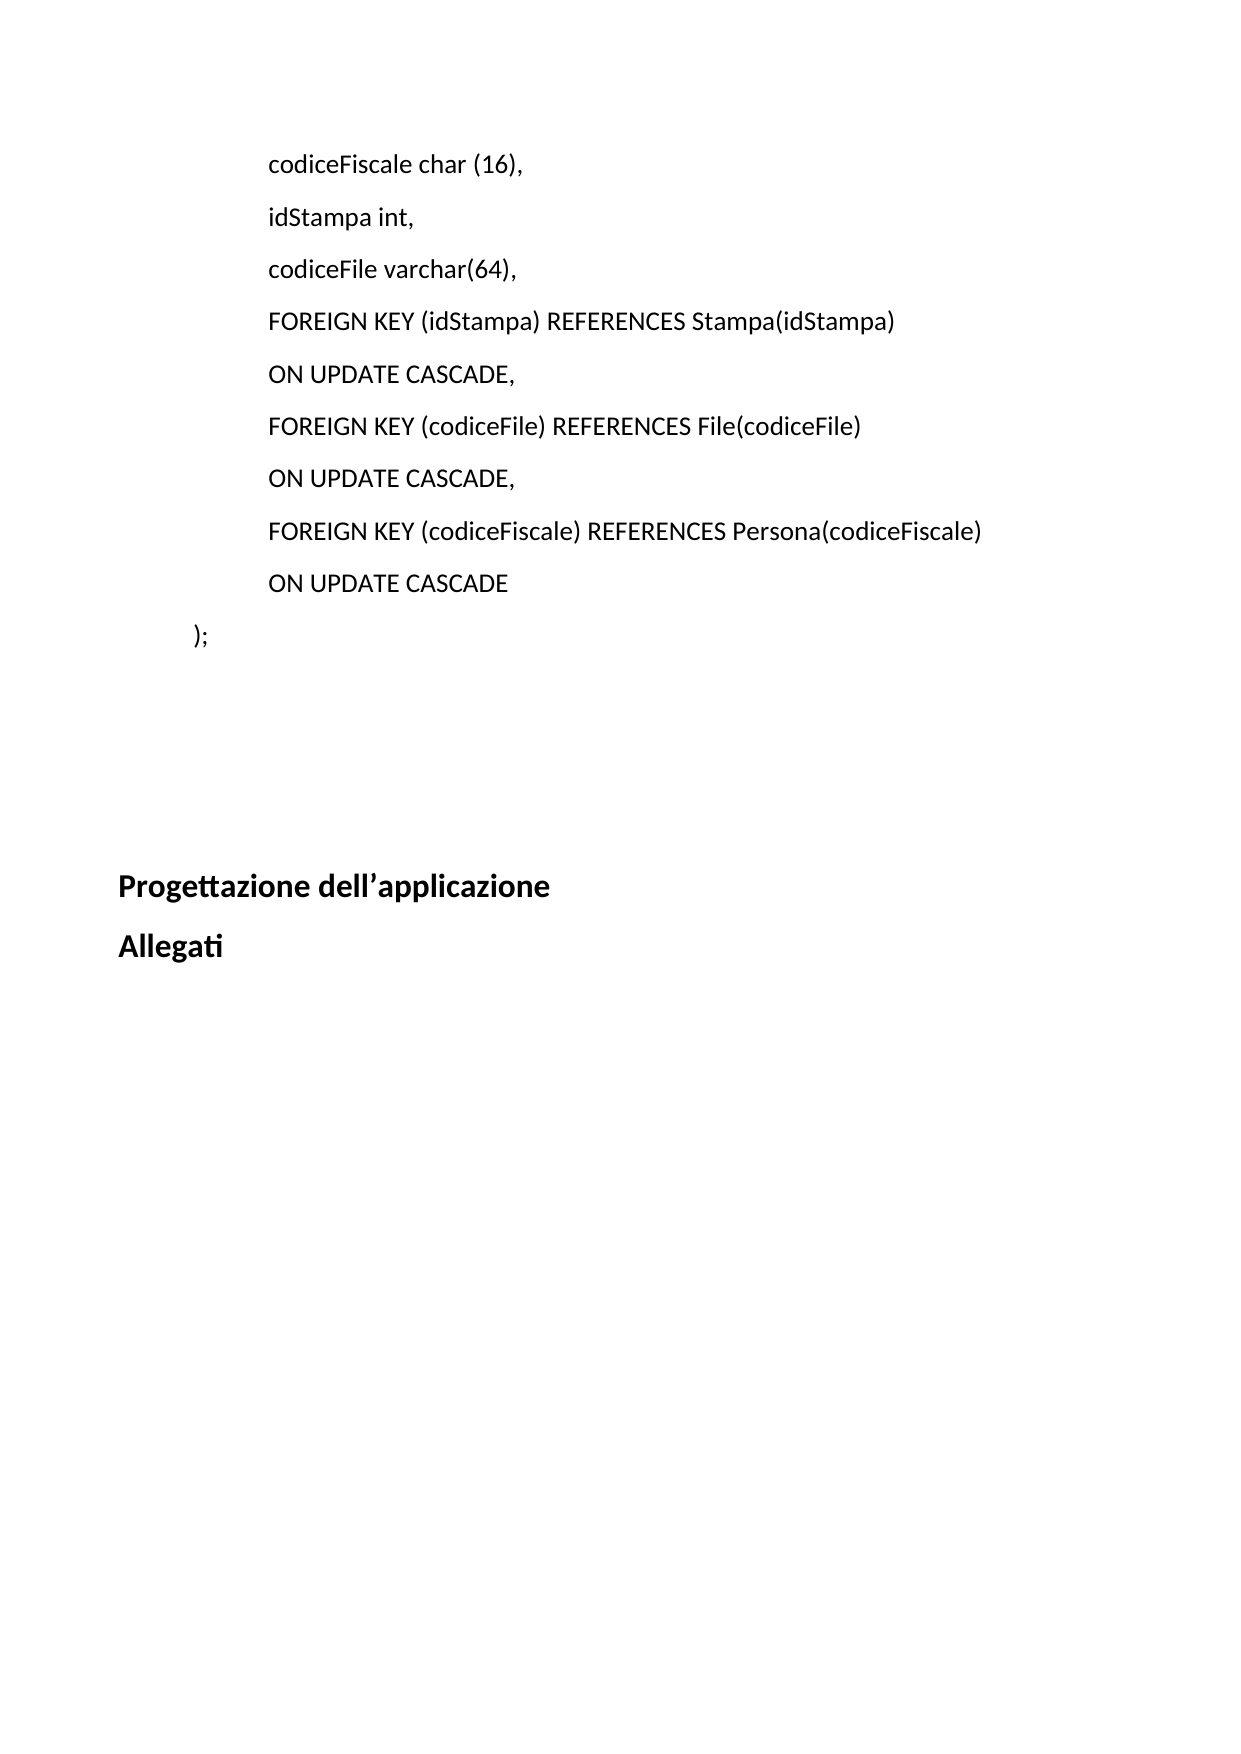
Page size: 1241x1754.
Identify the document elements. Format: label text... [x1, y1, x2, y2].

text ); [118, 618, 1122, 651]
text Allegati [118, 925, 1122, 966]
text codiceFile varchar(64), [118, 252, 1122, 285]
text codiceFiscale char (16), [118, 148, 1122, 181]
text Progettazione dell’applicazione [118, 865, 1122, 905]
text ON UPDATE CASCADE, [118, 461, 1122, 494]
text ON UPDATE CASCADE, [118, 357, 1122, 390]
text FOREIGN KEY (codiceFile) REFERENCES File(codiceFile) [118, 409, 1122, 442]
text ON UPDATE CASCADE [118, 566, 1122, 599]
text FOREIGN KEY (idStampa) REFERENCES Stampa(idStampa) [118, 304, 1122, 337]
text FOREIGN KEY (codiceFiscale) REFERENCES Persona(codiceFiscale) [118, 514, 1122, 547]
text idStampa int, [118, 200, 1122, 233]
